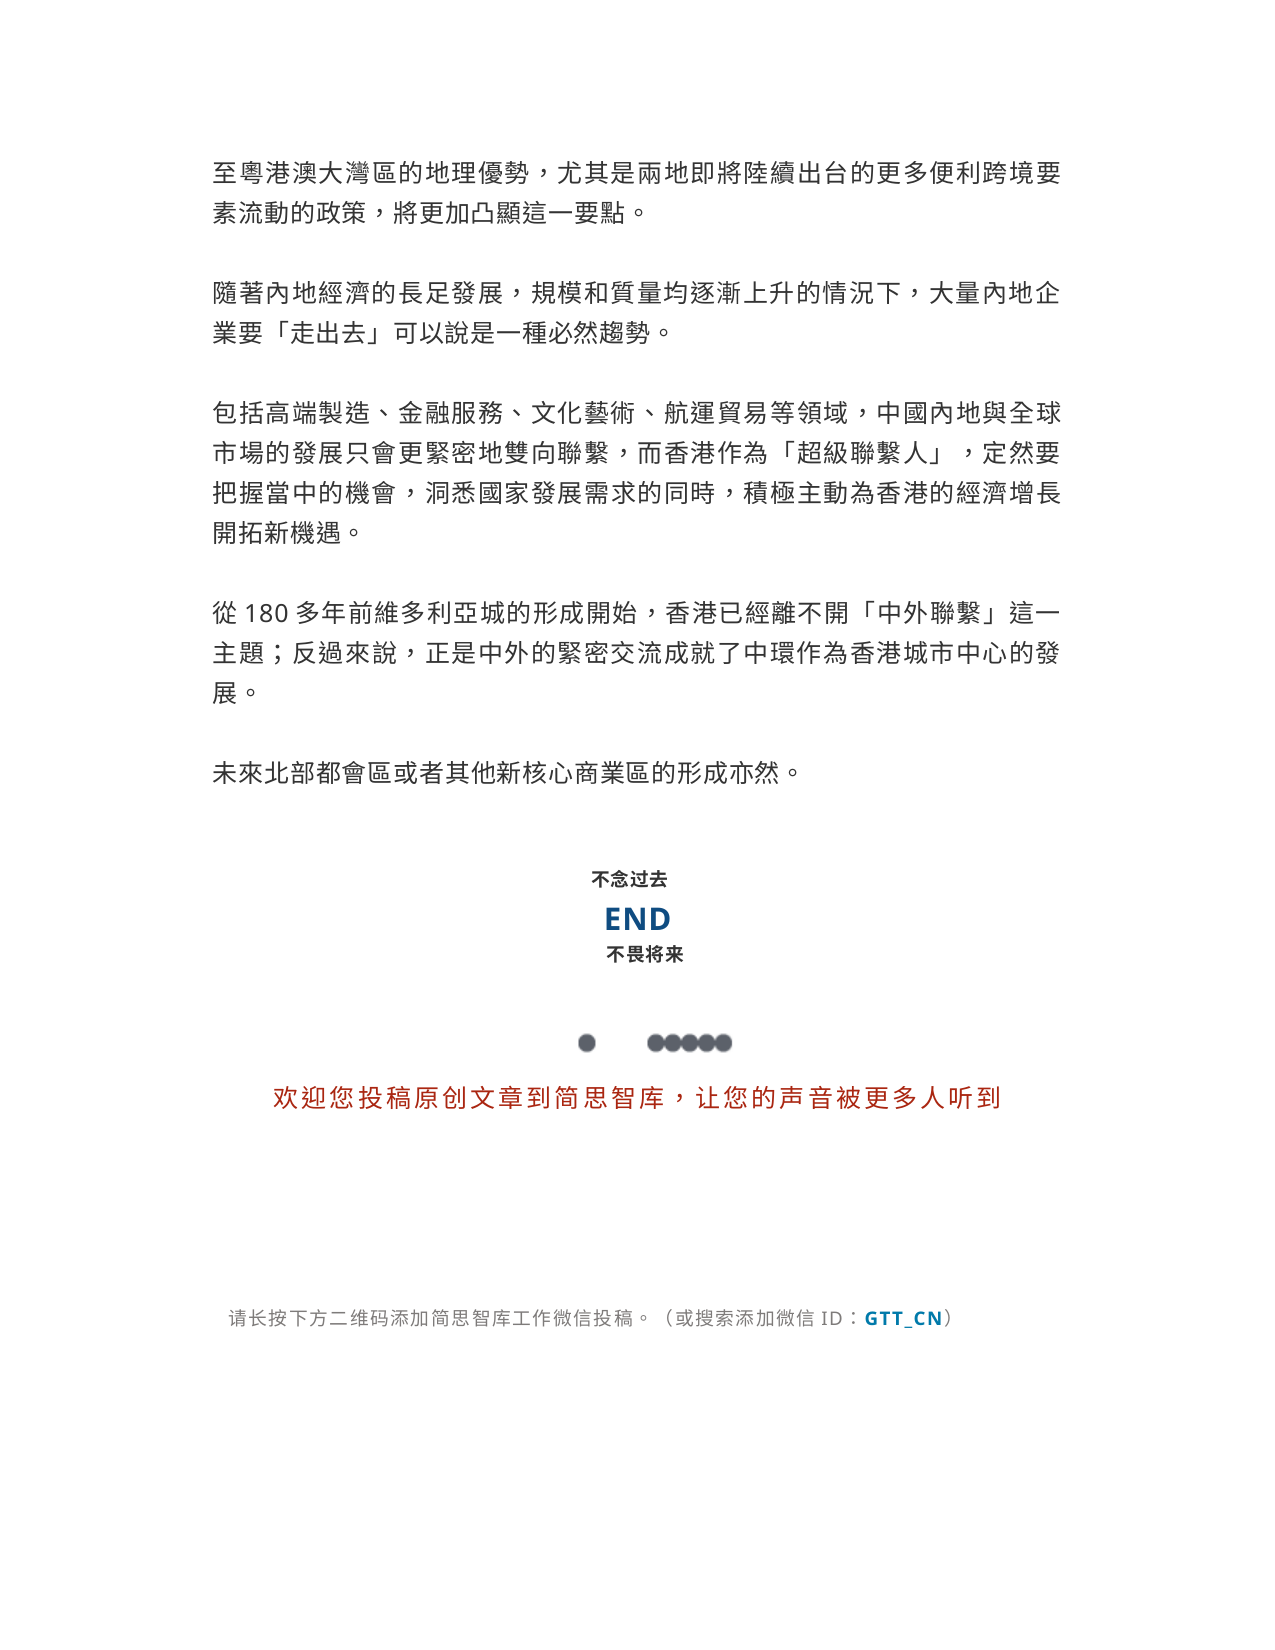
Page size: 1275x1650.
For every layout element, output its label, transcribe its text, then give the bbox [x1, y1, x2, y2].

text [212, 150, 1062, 230]
text 不畏将来 [244, 939, 1047, 967]
picture [231, 1028, 1132, 1057]
text 未來北部都會區或者其他新核心商業區的形成亦然。 [212, 750, 1062, 790]
text 欢迎您投稿原创文章到简思智库，让您的声音被更多人听到 [228, 1080, 1047, 1114]
text 包括高端製造、金融服務、文化藝術、航運貿易等領域，中國內地與全球市場的發展只會更緊密地雙向聯繫，而香港作為「超級聯繫人」，定然要把握當中的機會，洞悉國家發展需求的同時，積極主動為香港的經濟增長開拓新機遇。 [212, 390, 1062, 550]
text 请长按下方二维码添加简思智库工作微信投稿。（或搜索添加微信ID：GTT_CN） [228, 1305, 1047, 1330]
text 隨著內地經濟的長足發展，規模和質量均逐漸上升的情況下，大量內地企業要「走出去」可以說是一種必然趨勢。 [212, 270, 1062, 350]
text 從180多年前維多利亞城的形成開始，香港已經離不開「中外聯繫」這一主題；反過來說，正是中外的緊密交流成就了中環作為香港城市中心的發展。 [212, 590, 1062, 710]
text END [228, 892, 1047, 939]
text 不念过去 [228, 864, 1031, 892]
